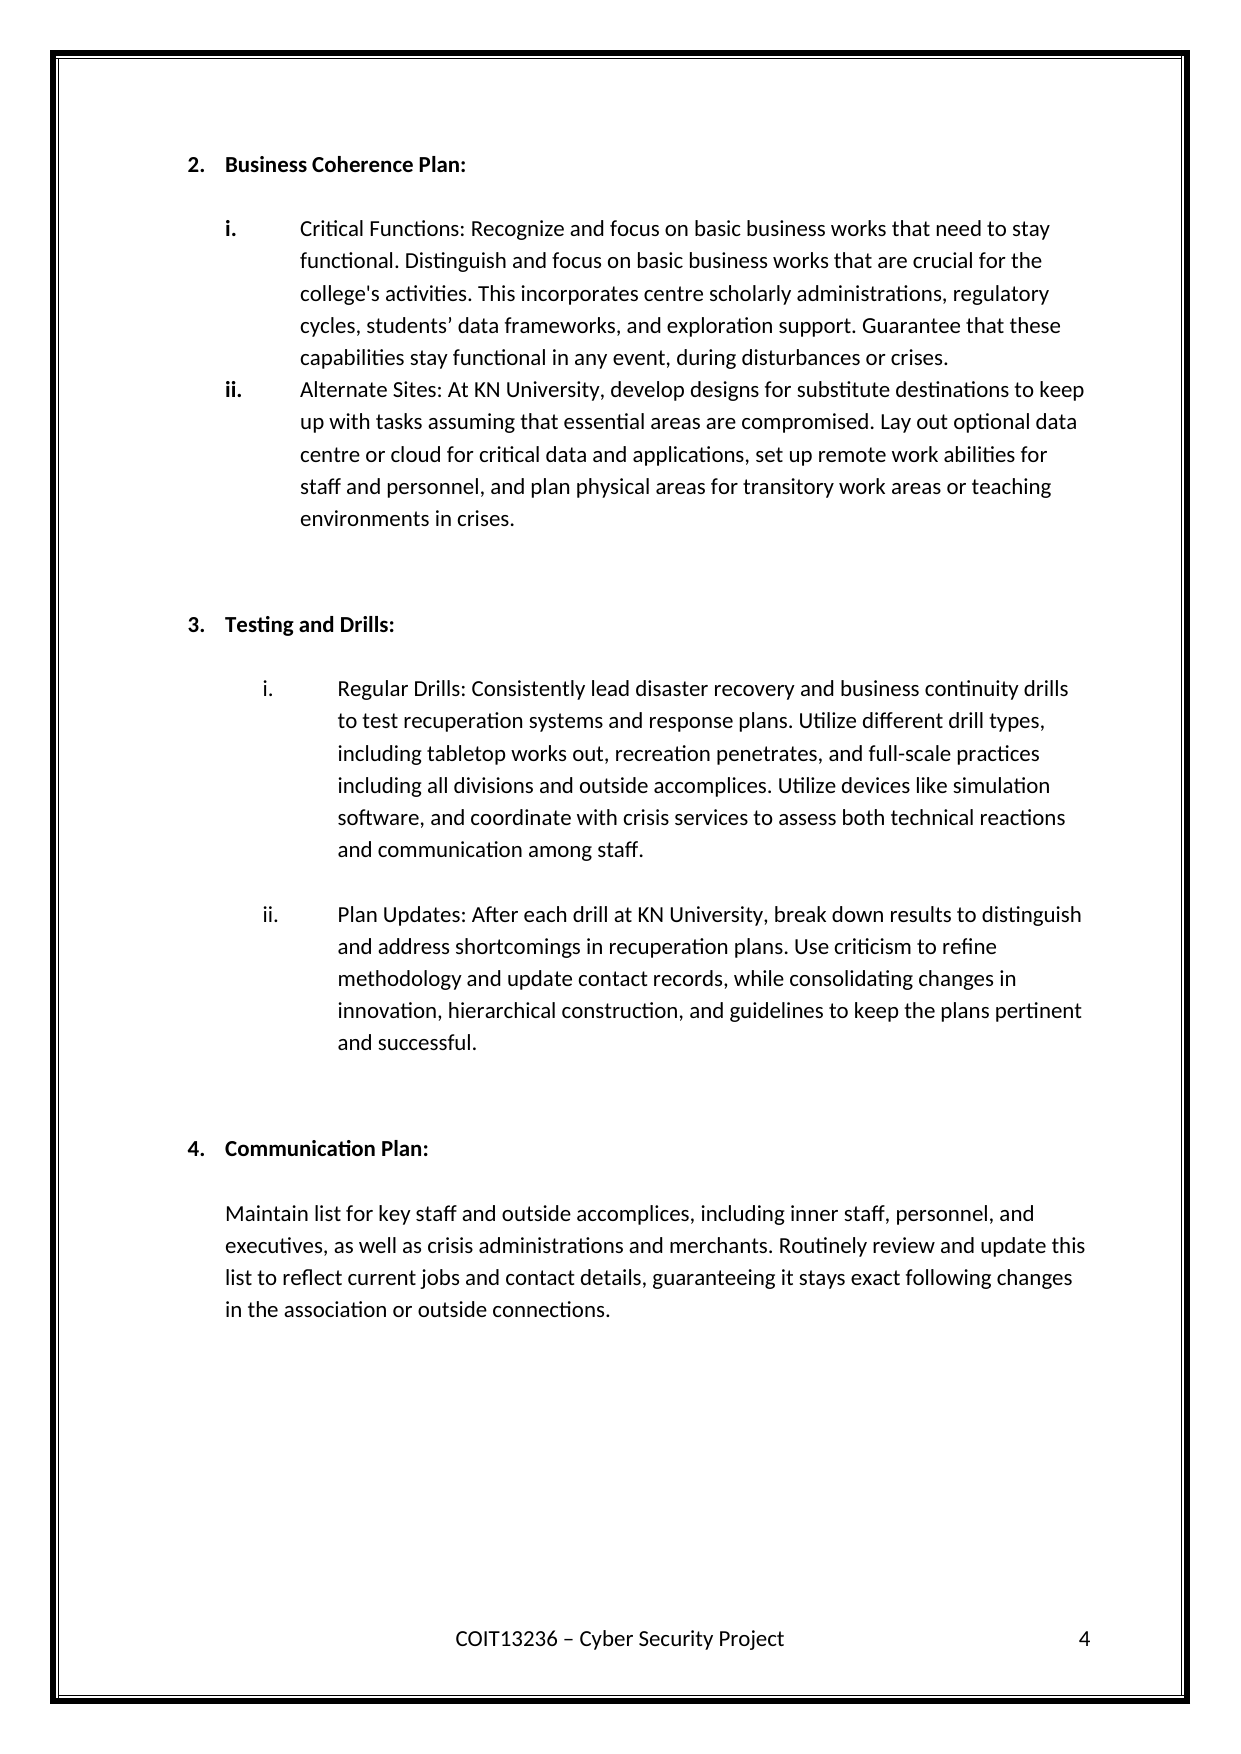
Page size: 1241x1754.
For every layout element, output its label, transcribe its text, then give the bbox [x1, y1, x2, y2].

list Communication Plan: [187, 1134, 1090, 1163]
list Regular Drills: Consistently lead disaster recovery and business continuity drills to test recuperation systems and response plans. Utilize different drill types, including tabletop works out, recreation penetrates, and full-scale practices including all divisions and outside accomplices. Utilize devices like simulation software, and coordinate with crisis services to assess both technical reactions and communication among staff. [262, 674, 1090, 863]
list Maintain list for key staff and outside accomplices, including inner staff, personnel, and executives, as well as crisis administrations and merchants. Routinely review and update this list to reflect current jobs and contact details, guaranteeing it stays exact following changes in the association or outside connections. [225, 1199, 1090, 1323]
list Alternate Sites: At KN University, develop designs for substitute destinations to keep up with tasks assuming that essential areas are compromised. Lay out optional data centre or cloud for critical data and applications, set up remote work abilities for staff and personnel, and plan physical areas for transitory work areas or teaching environments in crises. [225, 375, 1090, 532]
list Testing and Drills: [187, 610, 1090, 638]
list Critical Functions: Recognize and focus on basic business works that need to stay functional. Distinguish and focus on basic business works that are crucial for the college's activities. This incorporates centre scholarly administrations, regulatory cycles, students’ data frameworks, and exploration support. Guarantee that these capabilities stay functional in any event, during disturbances or crises. [225, 214, 1090, 371]
list Plan Updates: After each drill at KN University, break down results to distinguish and address shortcomings in recuperation plans. Use criticism to refine methodology and update contact records, while consolidating changes in innovation, hierarchical construction, and guidelines to keep the plans pertinent and successful. [262, 900, 1090, 1057]
list Business Coherence Plan: [187, 150, 1090, 178]
